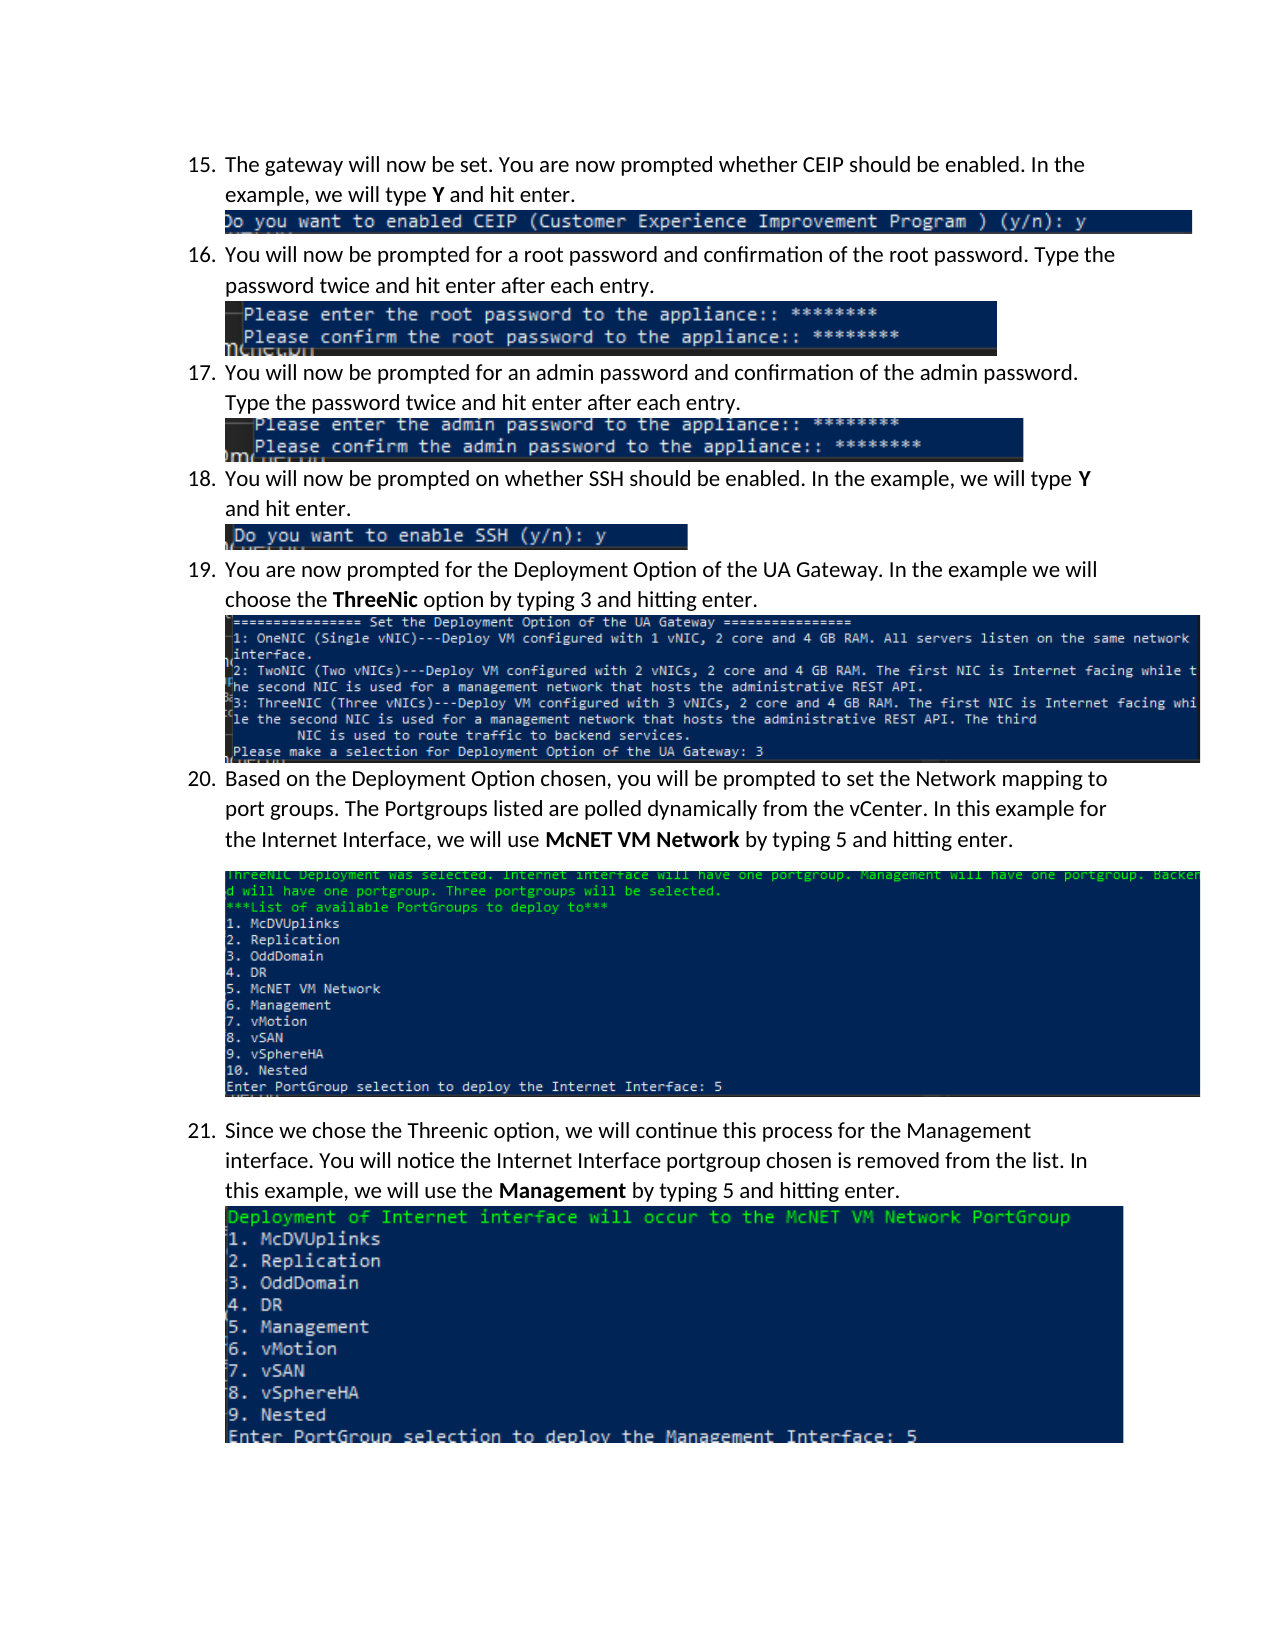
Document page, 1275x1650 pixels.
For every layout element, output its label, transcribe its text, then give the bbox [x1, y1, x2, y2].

picture [225, 210, 1193, 234]
list You are now prompted for the Deployment Option of the UA Gateway. In the example we will choose the ThreeNic option by typing 3 and hitting enter. [187, 555, 1125, 613]
list Since we chose the Threenic option, we will continue this process for the Management interface. You will notice the Internet Interface portgroup chosen is removed from the list. In this example, we will use the Management by typing 5 and hitting enter. [187, 1116, 1125, 1204]
list You will now be prompted on whether SSH should be enabled. In the example, we will type Y and hit enter. [187, 464, 1125, 522]
picture [225, 1206, 1124, 1443]
picture [225, 301, 997, 356]
picture [225, 871, 1200, 1097]
picture [225, 524, 688, 550]
picture [225, 615, 1200, 763]
list You will now be prompted for a root password and confirmation of the root password. Type the password twice and hit enter after each entry. [187, 241, 1125, 299]
list Based on the Deployment Option chosen, you will be prompted to set the Network mapping to port groups. The Portgroups listed are polled dynamically from the vCenter. In this example for the Internet Interface, we will use McNET VM Network by typing 5 and hitting enter. [187, 764, 1125, 853]
list The gateway will now be set. You are now prompted whether CEIP should be enabled. In the example, we will type Y and hit enter. [187, 150, 1125, 208]
list You will now be prompted for an admin password and confirmation of the admin password. Type the password twice and hit enter after each entry. [187, 358, 1125, 416]
picture [225, 418, 1024, 462]
